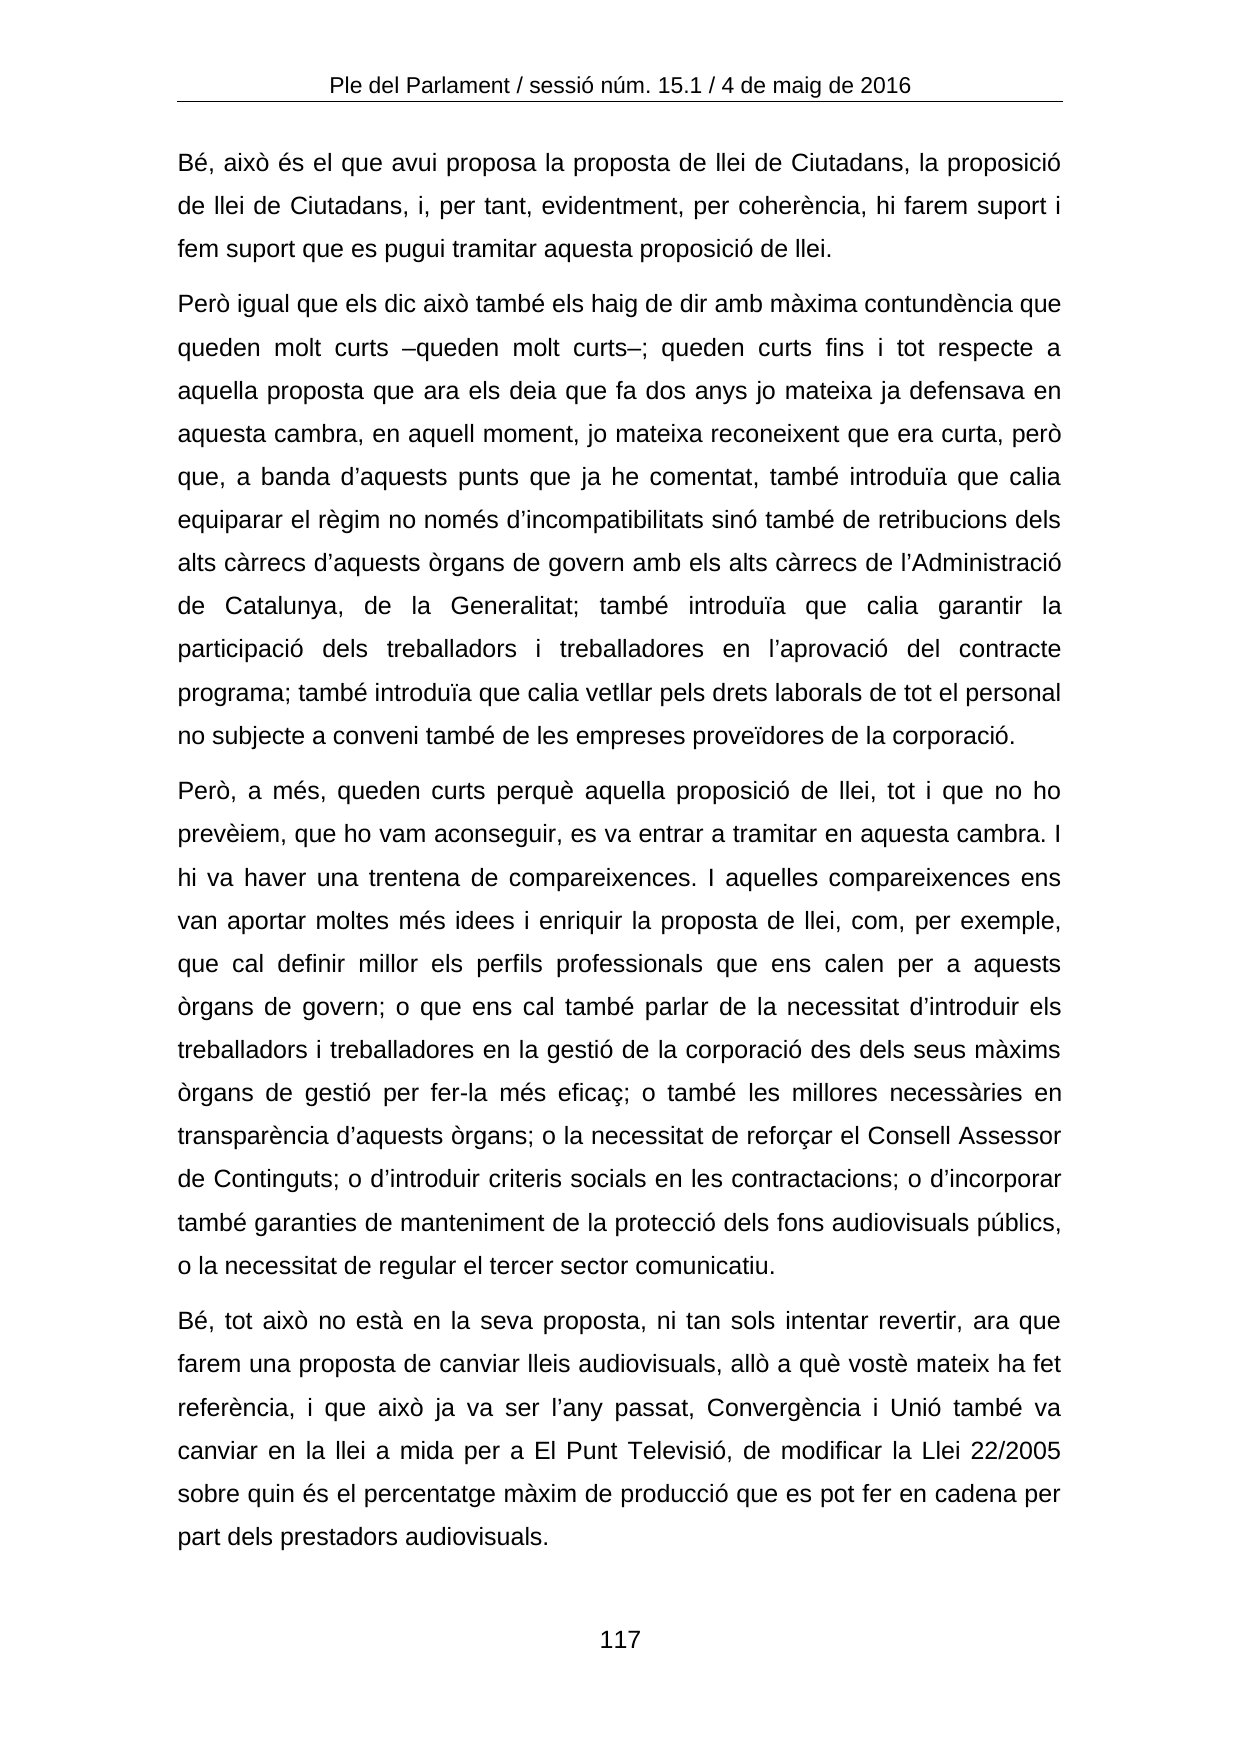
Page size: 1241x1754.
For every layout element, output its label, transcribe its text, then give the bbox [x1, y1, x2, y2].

text Però igual que els dic això també els haig de dir amb màxima contundència que queden molt curts –queden molt curts–; queden curts fins i tot respecte a aquella proposta que ara els deia que fa dos anys jo mateixa ja defensava en aquesta cambra, en aquell moment, jo mateixa reconeixent que era curta, però que, a banda d’aquests punts que ja he comentat, també introduïa que calia equiparar el règim no només d’incompatibilitats sinó també de retribucions dels alts càrrecs d’aquests òrgans de govern amb els alts càrrecs de l’Administració de Catalunya, de la Generalitat; també introduïa que calia garantir la participació dels treballadors i treballadores en l’aprovació del contracte programa; també introduïa que calia vetllar pels drets laborals de tot el personal no subjecte a conveni també de les empreses proveïdores de la corporació. [177, 289, 1063, 749]
text Bé, això és el que avui proposa la proposta de llei de Ciutadans, la proposició de llei de Ciutadans, i, per tant, evidentment, per coherència, hi farem suport i fem suport que es pugui tramitar aquesta proposició de llei. [177, 148, 1063, 263]
text Però, a més, queden curts perquè aquella proposició de llei, tot i que no ho prevèiem, que ho vam aconseguir, es va entrar a tramitar en aquesta cambra. I hi va haver una trentena de compareixences. I aquelles compareixences ens van aportar moltes més idees i enriquir la proposta de llei, com, per exemple, que cal definir millor els perfils professionals que ens calen per a aquests òrgans de govern; o que ens cal també parlar de la necessitat d’introduir els treballadors i treballadores en la gestió de la corporació des dels seus màxims òrgans de gestió per fer-la més eficaç; o també les millores necessàries en transparència d’aquests òrgans; o la necessitat de reforçar el Consell Assessor de Continguts; o d’introduir criteris socials en les contractacions; o d’incorporar també garanties de manteniment de la protecció dels fons audiovisuals públics, o la necessitat de regular el tercer sector comunicatiu. [177, 776, 1063, 1279]
text Bé, tot això no està en la seva proposta, ni tan sols intentar revertir, ara que farem una proposta de canviar lleis audiovisuals, allò a què vostè mateix ha fet referència, i que això ja va ser l’any passat, Convergència i Unió també va canviar en la llei a mida per a El Punt Televisió, de modificar la Llei 22/2005 sobre quin és el percentatge màxim de producció que es pot fer en cadena per part dels prestadors audiovisuals. [177, 1306, 1063, 1551]
